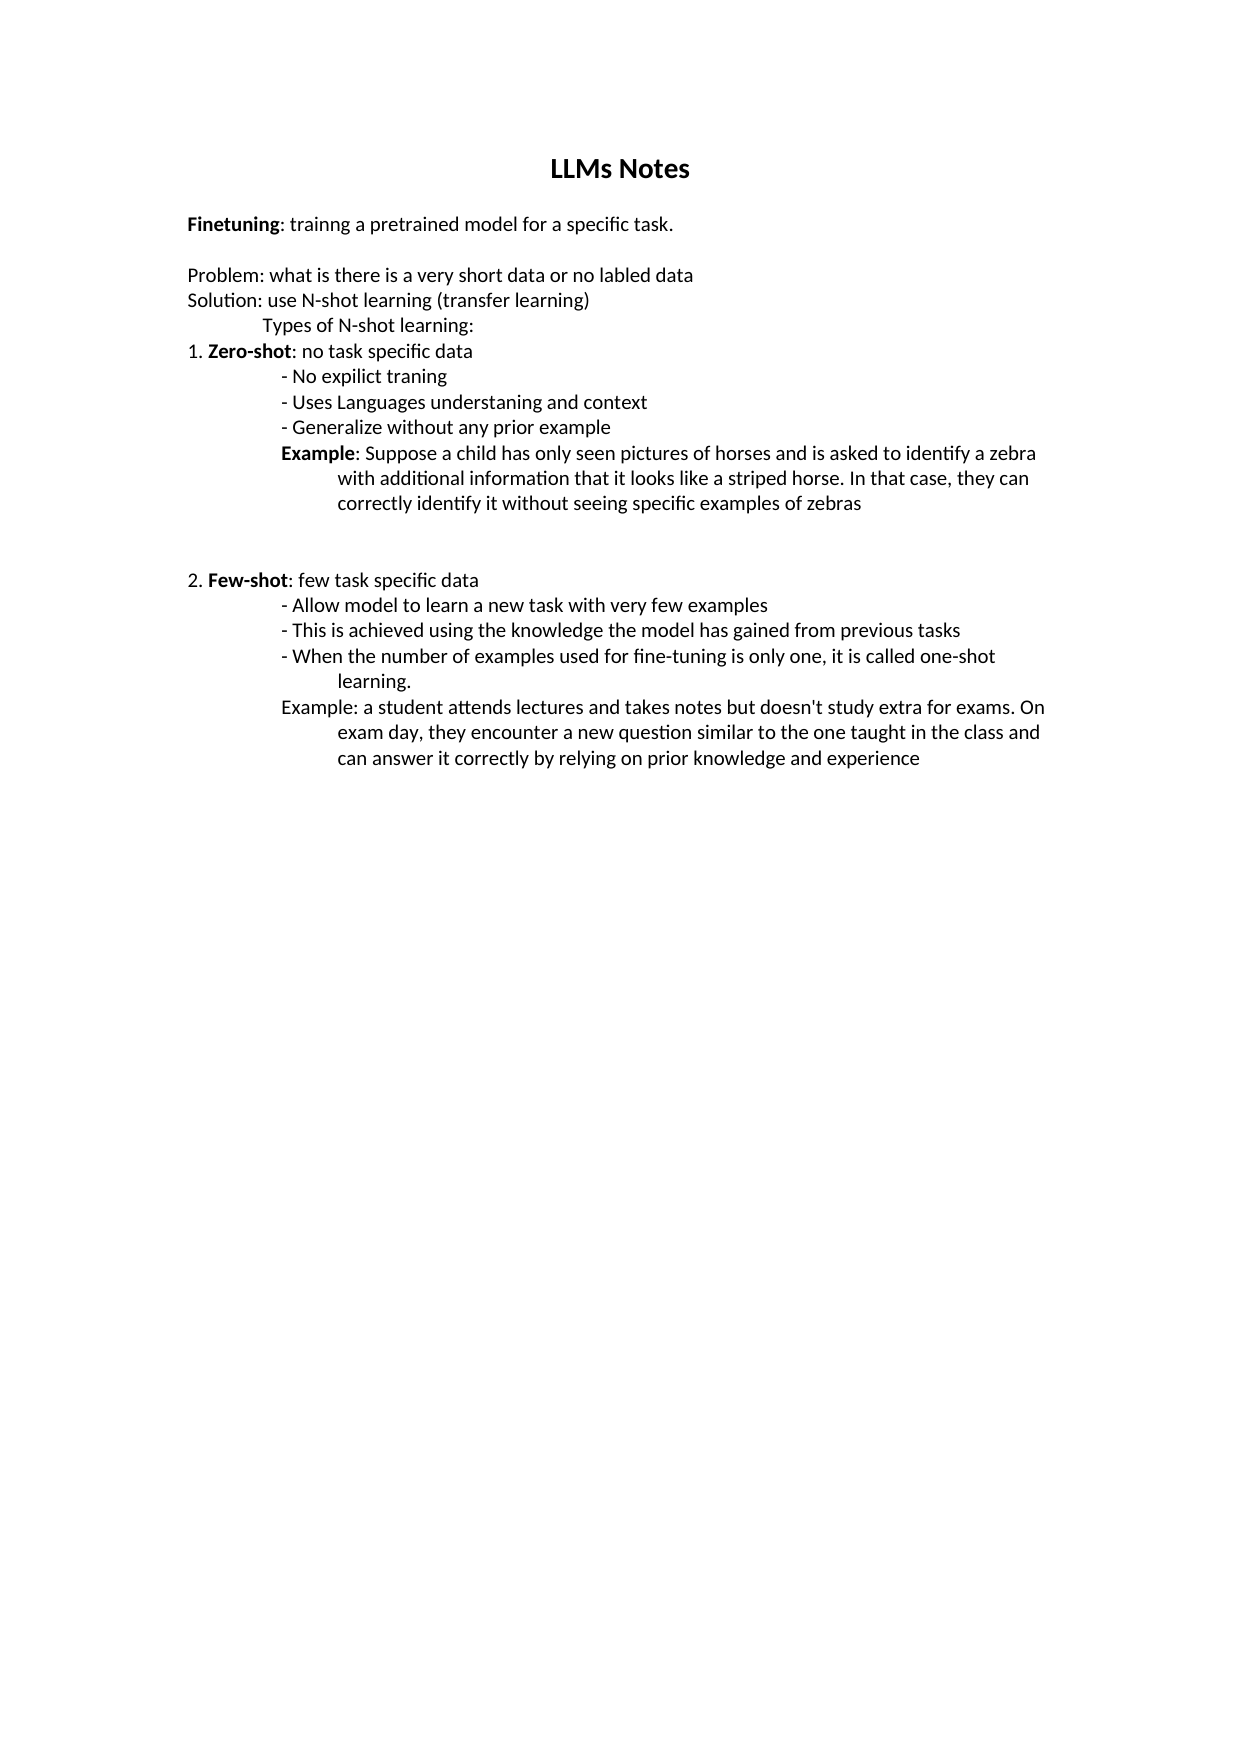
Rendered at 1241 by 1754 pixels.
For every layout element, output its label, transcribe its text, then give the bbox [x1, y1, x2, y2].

list - Allow model to learn a new task with very few examples [262, 592, 1053, 618]
list Zero-shot: no task specific data [187, 338, 1053, 363]
list - No expilict traning [262, 363, 1053, 389]
text Types of N-shot learning: [187, 313, 1053, 338]
list Few-shot: few task specific data [187, 567, 1053, 592]
list - When the number of examples used for fine-tuning is only one, it is called one-shot learning. [262, 643, 1053, 694]
list - Uses Languages understaning and context [262, 389, 1053, 414]
list Example: Suppose a child has only seen pictures of horses and is asked to identify a zebra with additional information that it looks like a striped horse. In that case, they can correctly identify it without seeing specific examples of zebras [262, 440, 1053, 516]
text Solution: use N-shot learning (transfer learning) [187, 287, 1053, 313]
list - Generalize without any prior example [262, 414, 1053, 440]
list Example: a student attends lectures and takes notes but doesn't study extra for exams. On exam day, they encounter a new question similar to the one taught in the class and can answer it correctly by relying on prior knowledge and experience [262, 694, 1053, 770]
text Finetuning: trainng a pretrained model for a specific task. [187, 211, 1053, 236]
list - This is achieved using the knowledge the model has gained from previous tasks [262, 618, 1053, 643]
text LLMs Notes [187, 150, 1053, 186]
text Problem: what is there is a very short data or no labled data [187, 262, 1053, 287]
